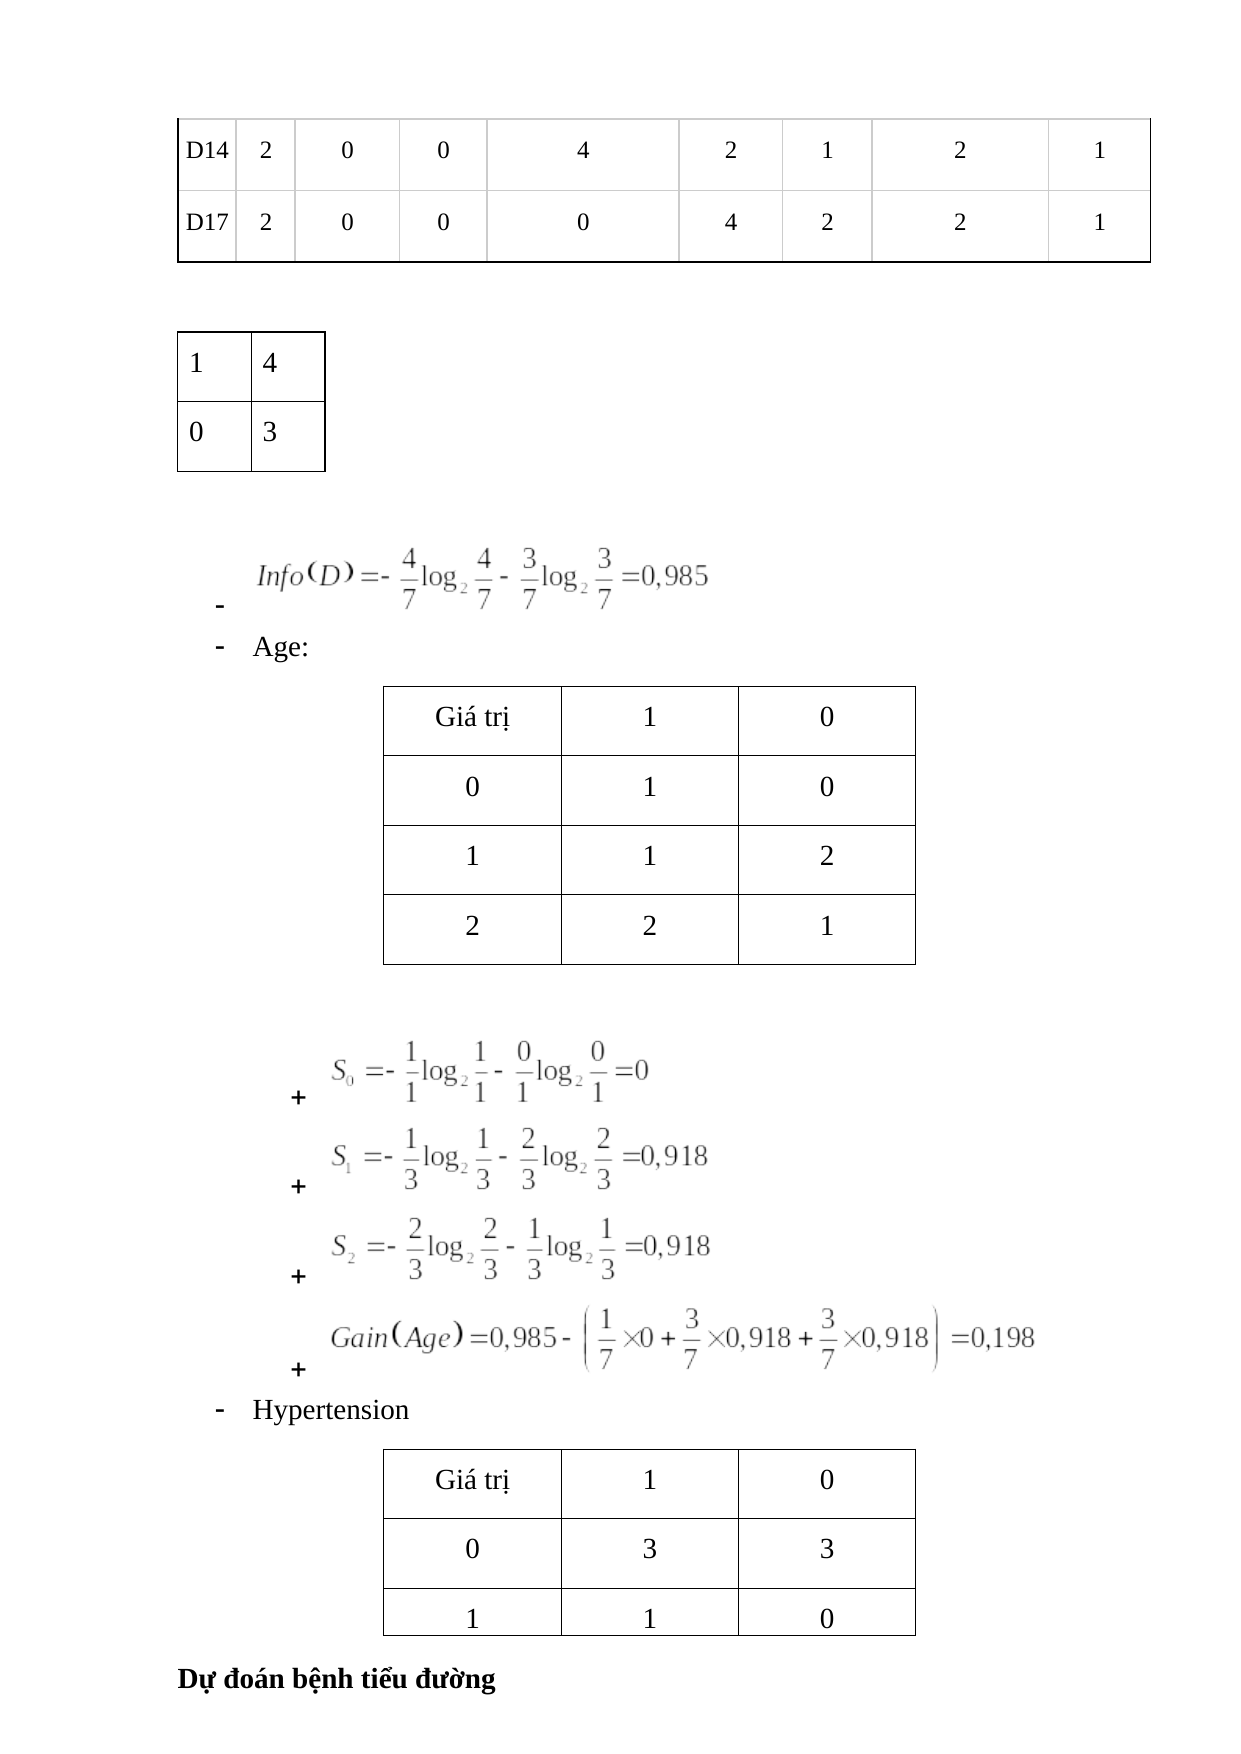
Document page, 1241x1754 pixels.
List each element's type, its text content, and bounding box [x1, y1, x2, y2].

table_cell 4 [488, 120, 678, 190]
table_cell 0 [178, 402, 251, 471]
list Age: [215, 629, 1122, 663]
table_header 0 [739, 1450, 915, 1518]
table_header Giá trị [384, 1450, 561, 1518]
table_header 4 [252, 333, 324, 401]
table_cell 0 [488, 191, 678, 261]
table_cell 0 [296, 191, 399, 261]
table_cell 0 [384, 1519, 561, 1588]
table_cell 2 [873, 191, 1048, 261]
table_cell 2 [739, 826, 915, 894]
table_cell 0 [739, 1589, 915, 1635]
table_cell 0 [739, 756, 915, 825]
table_cell 1 [739, 895, 915, 964]
table_cell 0 [400, 120, 486, 190]
table_cell 2 [237, 120, 294, 190]
table_cell 1 [562, 826, 738, 894]
table_cell 2 [783, 191, 871, 261]
table_cell 3 [252, 402, 324, 471]
table_header 1 [562, 687, 738, 755]
table_cell 0 [296, 120, 399, 190]
table_cell 3 [562, 1519, 738, 1588]
table_cell 2 [237, 191, 294, 261]
table_cell 2 [562, 895, 738, 964]
table_cell 1 [562, 756, 738, 825]
table_cell 1 [384, 1589, 561, 1635]
table_cell 2 [384, 895, 561, 964]
table_cell 2 [680, 120, 782, 190]
table_cell 4 [680, 191, 782, 261]
table_cell D14 [179, 120, 235, 190]
table_cell 0 [400, 191, 486, 261]
table_header 1 [178, 333, 251, 401]
table_cell 1 [384, 826, 561, 894]
table_cell 1 [783, 120, 871, 190]
table_cell 1 [562, 1589, 738, 1635]
table_cell 2 [873, 120, 1048, 190]
table_cell D17 [179, 191, 235, 261]
table_cell 1 [1049, 120, 1150, 190]
table_cell 1 [1049, 191, 1150, 261]
list Hypertension [215, 1392, 1122, 1426]
table_header 0 [739, 687, 915, 755]
table_cell 0 [384, 756, 561, 825]
table_header Giá trị [384, 687, 561, 755]
table_header 1 [562, 1450, 738, 1518]
table_cell 3 [739, 1519, 915, 1588]
